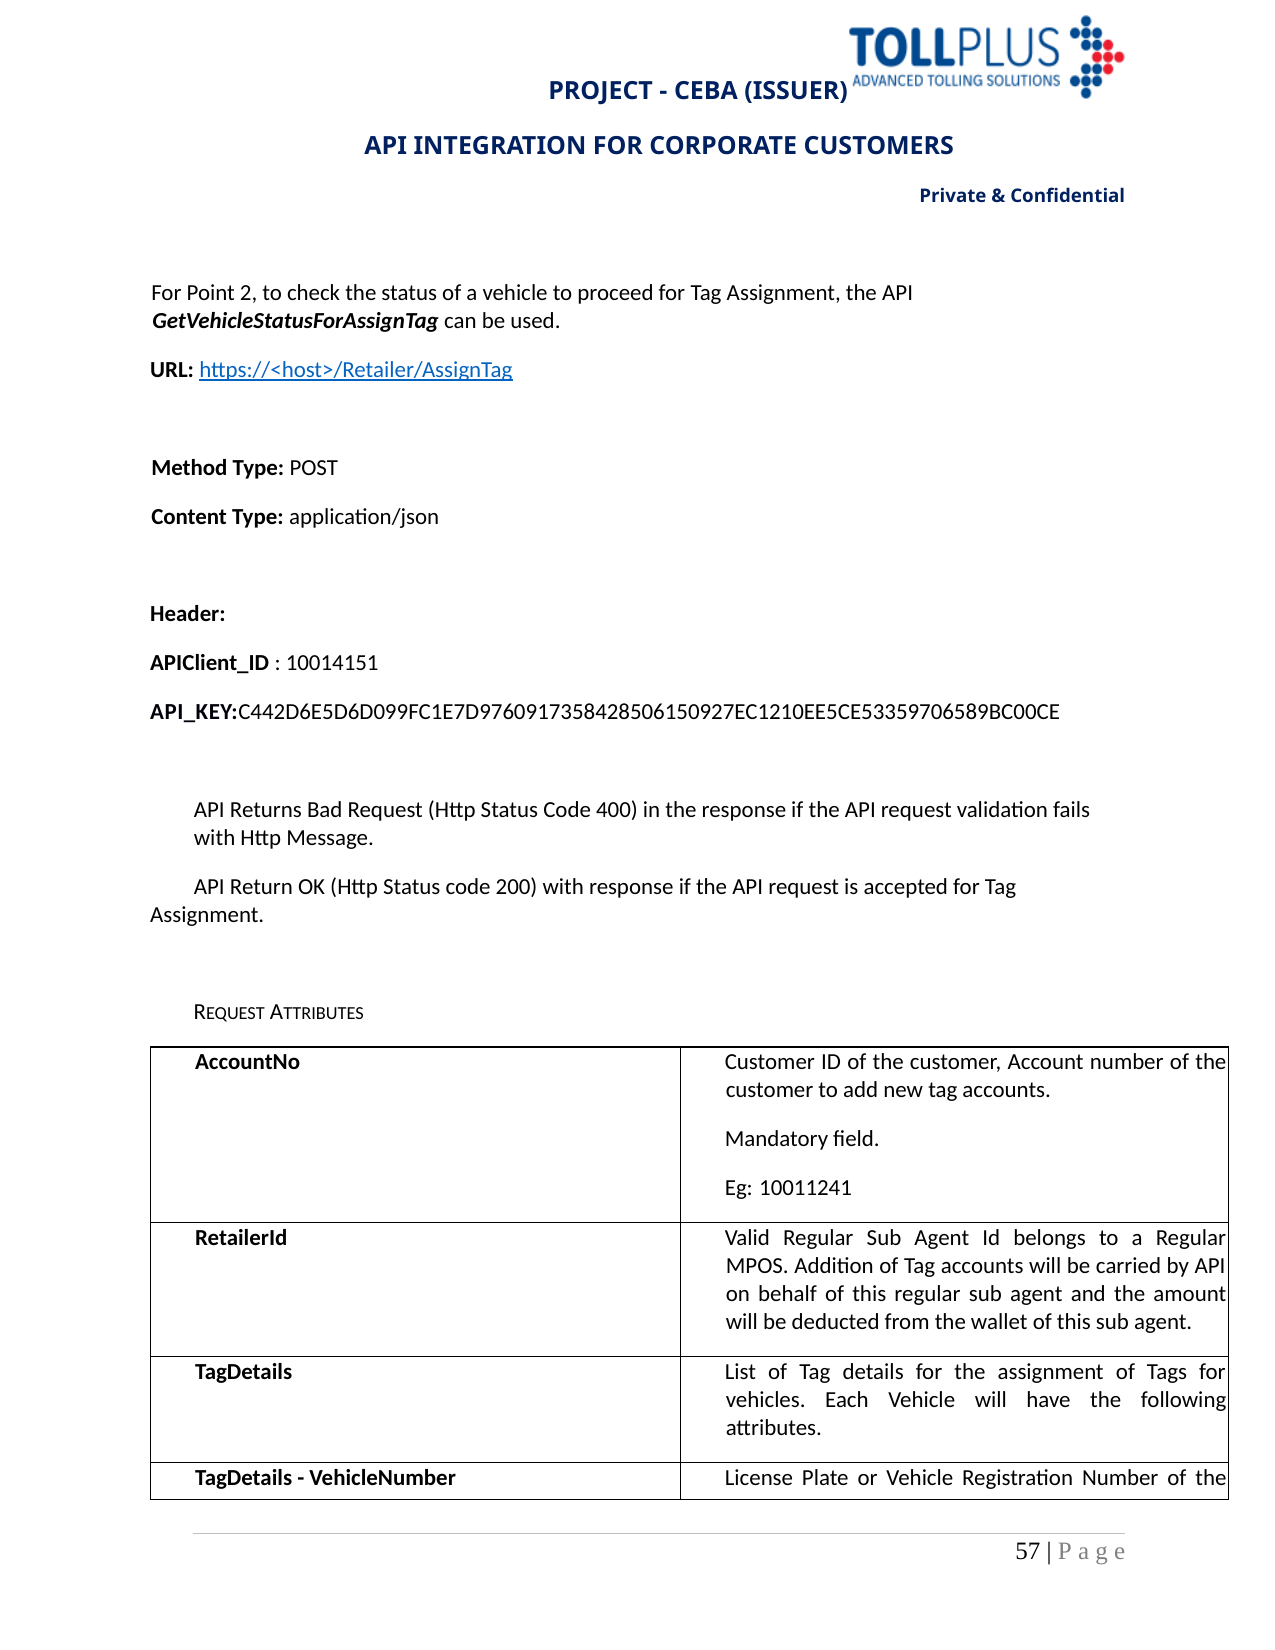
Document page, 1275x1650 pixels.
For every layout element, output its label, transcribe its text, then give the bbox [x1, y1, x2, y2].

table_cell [681, 1463, 1228, 1499]
table_cell Valid Regular Sub Agent Id belongs to a Regular MPOS. Addition of Tag accounts will be carried by API on behalf of this regular sub agent and the amount will be deducted from the wallet of this sub agent. [681, 1223, 1228, 1356]
table_cell RetailerId [151, 1223, 680, 1356]
table_cell List of Tag details for the assignment of Tags for vehicles. Each Vehicle will have the following attributes. [681, 1357, 1228, 1462]
text API Returns Bad Request (Http Status Code 400) in the response if the API request validation fails with Http Message. [194, 795, 1125, 851]
table_header Customer ID of the customer, Account number of the customer to add new tag accounts. Mandatory field. Eg: 10011241 [681, 1048, 1228, 1222]
table_cell TagDetails [151, 1357, 680, 1462]
text Content Type: application/json [151, 502, 1125, 530]
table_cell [151, 1463, 680, 1499]
text API Return OK (Http Status code 200) with response if the API request is accepted for Tag Assignment. [150, 872, 1125, 928]
picture [848, 15, 1125, 100]
text For Point 2, to check the status of a vehicle to proceed for Tag Assignment, the API GetVehicleStatusForAssignTag can be used. [151, 278, 1125, 334]
text Method Type: POST [151, 453, 1125, 481]
text URL: https://<host>/Retailer/AssignTag [150, 355, 1125, 383]
table_header AccountNo [151, 1048, 680, 1222]
text API_KEY:C442D6E5D6D099FC1E7D9760917358428506150927EC1210EE5CE53359706589BC00CE [150, 697, 1125, 725]
text Request Attributes [193, 997, 1125, 1026]
text APIClient_ID : 10014151 [150, 648, 1125, 676]
text Header: [150, 599, 1125, 627]
